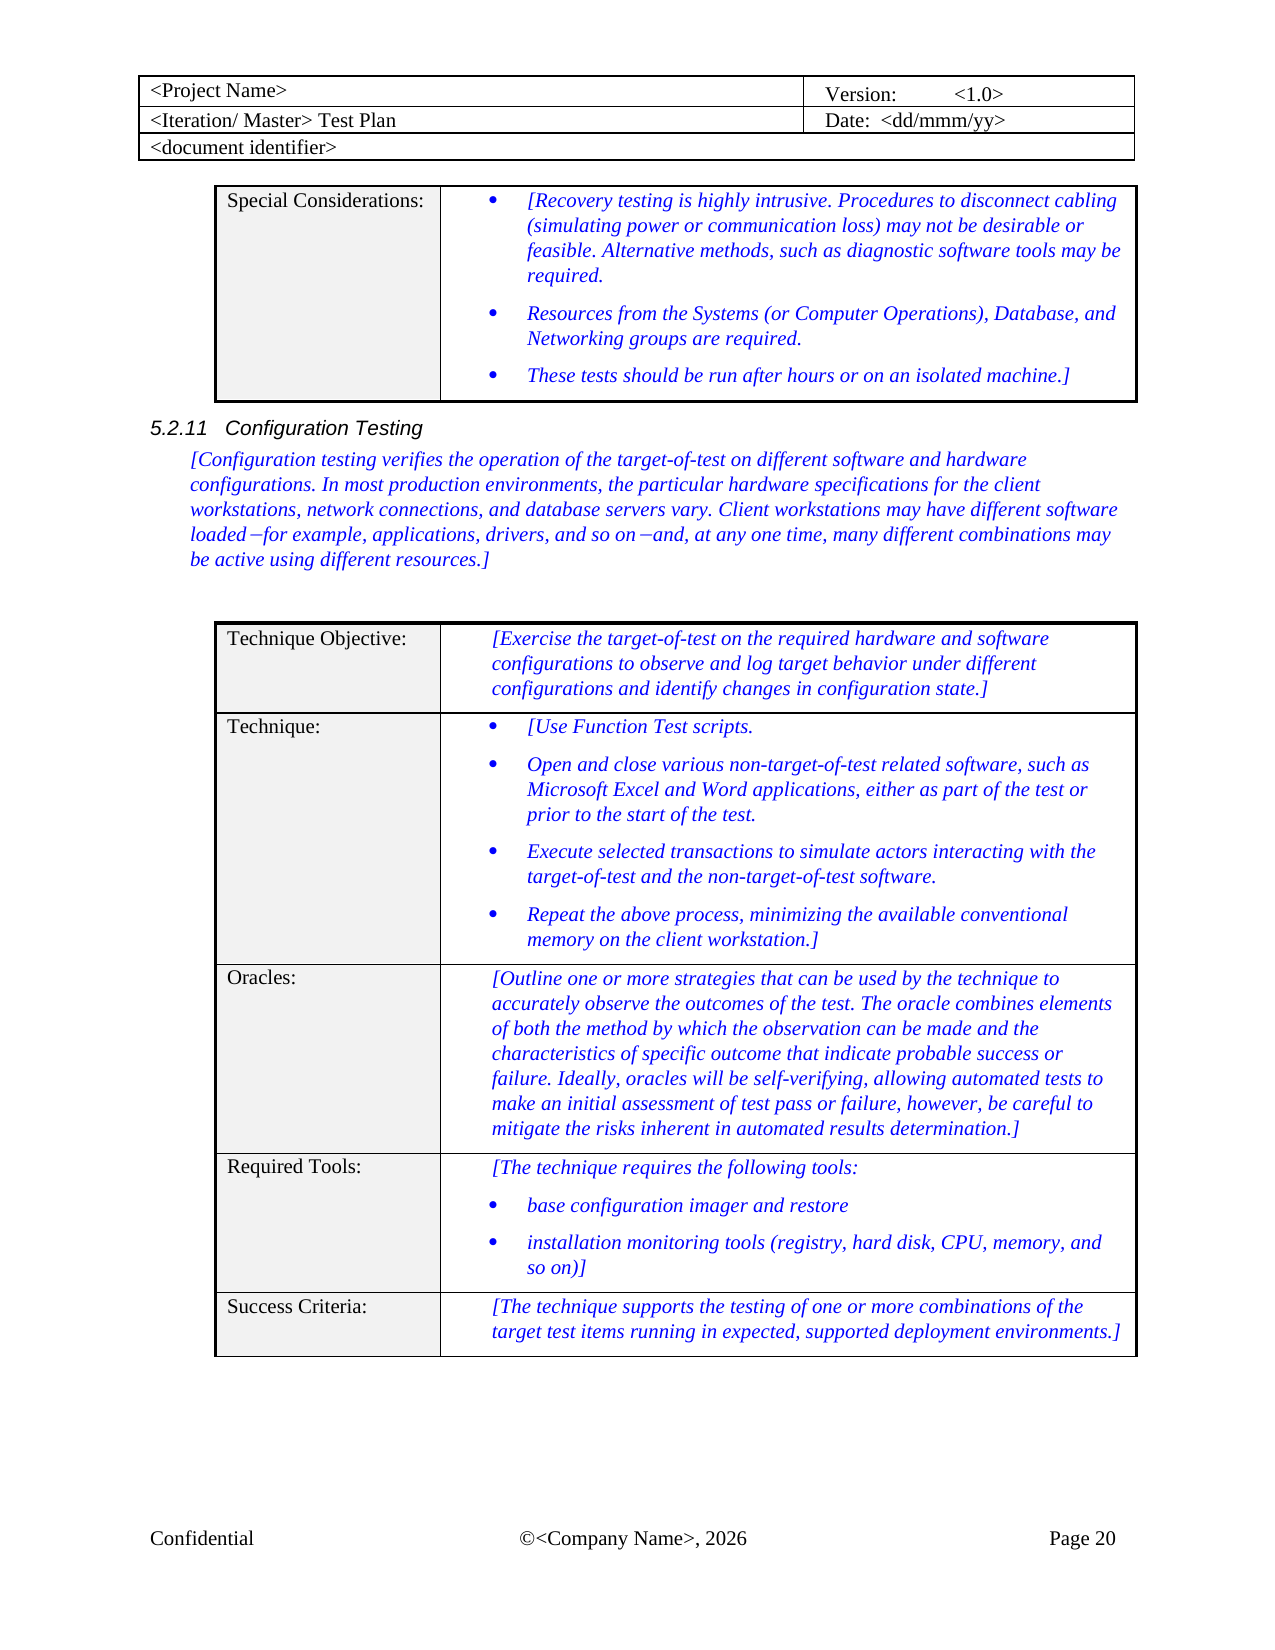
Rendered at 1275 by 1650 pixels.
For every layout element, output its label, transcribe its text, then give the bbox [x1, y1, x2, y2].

table_cell [The technique supports the testing of one or more combinations of the target test items running in expected, supported deployment environments.] [441, 1293, 1135, 1356]
table_cell Success Criteria: [217, 1293, 440, 1356]
table_cell [Recovery testing is highly intrusive. Procedures to disconnect cabling (simulating power or communication loss) may not be desirable or feasible. Alternative methods, such as diagnostic software tools may be required. Resources from the Systems (or Computer Operations), Database, and Networking groups are required. These tests should be run after hours or on an isolated machine.] [441, 187, 1135, 399]
table_header Technique Objective: [217, 625, 440, 712]
table_cell [Outline one or more strategies that can be used by the technique to accurately observe the outcomes of the test. The oracle combines elements of both the method by which the observation can be made and the characteristics of specific outcome that indicate probable success or failure. Ideally, oracles will be self-verifying, allowing automated tests to make an initial assessment of test pass or failure, however, be careful to mitigate the risks inherent in automated results determination.] [441, 965, 1135, 1153]
text [Configuration testing verifies the operation of the target-of-test on different software and hardware configurations. In most production environments, the particular hardware specifications for the client workstations, network connections, and database servers vary. Client workstations may have different software loadedfor example, applications, drivers, and so onand, at any one time, many different combinations may be active using different resources.] [190, 446, 1125, 571]
table_cell [The technique requires the following tools: base configuration imager and restore installation monitoring tools (registry, hard disk, CPU, memory, and so on)] [441, 1154, 1135, 1292]
table_header [Exercise the target-of-test on the required hardware and software configurations to observe and log target behavior under different configurations and identify changes in configuration state.] [441, 625, 1135, 712]
table_cell [Use Function Test scripts. Open and close various non-target-of-test related software, such as Microsoft Excel and Word applications, either as part of the test or prior to the start of the test. Execute selected transactions to simulate actors interacting with the target-of-test and the non-target-of-test software. Repeat the above process, minimizing the available conventional memory on the client workstation.] [441, 714, 1135, 963]
subtitle Configuration Testing [150, 415, 1125, 440]
table_cell Technique: [217, 714, 440, 963]
table_cell Special Considerations: [217, 187, 440, 399]
table_cell Required Tools: [217, 1154, 440, 1292]
table_cell Oracles: [217, 965, 440, 1153]
